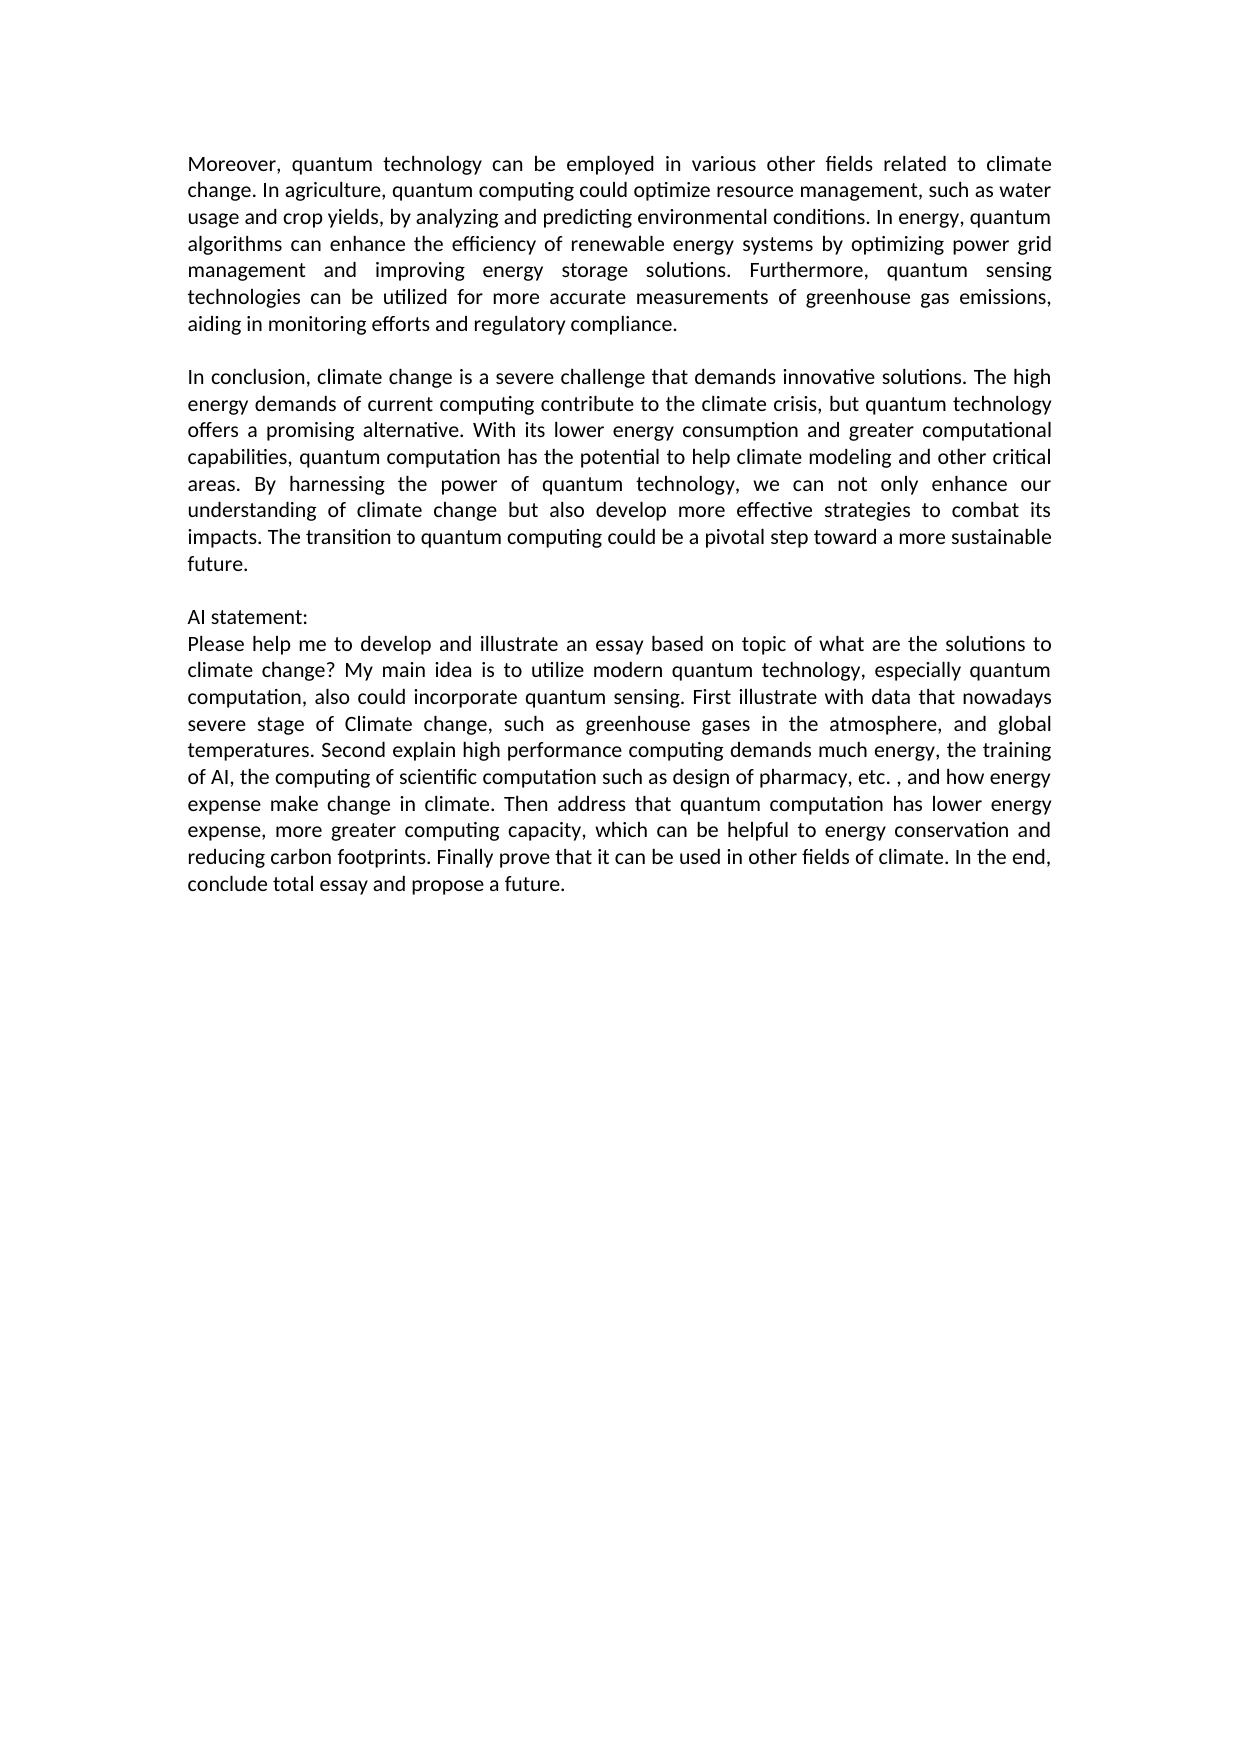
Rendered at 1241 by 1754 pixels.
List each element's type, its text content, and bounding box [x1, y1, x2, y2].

text Please help me to develop and illustrate an essay based on topic of what are the solutions to climate change? My main idea is to utilize modern quantum technology, especially quantum computation, also could incorporate quantum sensing. First illustrate with data that nowadays severe stage of Climate change, such as greenhouse gases in the atmosphere, and global temperatures. Second explain high performance computing demands much energy, the training of AI, the computing of scientific computation such as design of pharmacy, etc. , and how energy expense make change in climate. Then address that quantum computation has lower energy expense, more greater computing capacity, which can be helpful to energy conservation and reducing carbon footprints. Finally prove that it can be used in other fields of climate. In the end, conclude total essay and propose a future. [187, 630, 1053, 897]
text Moreover, quantum technology can be employed in various other fields related to climate change. In agriculture, quantum computing could optimize resource management, such as water usage and crop yields, by analyzing and predicting environmental conditions. In energy, quantum algorithms can enhance the efficiency of renewable energy systems by optimizing power grid management and improving energy storage solutions. Furthermore, quantum sensing technologies can be utilized for more accurate measurements of greenhouse gas emissions, aiding in monitoring efforts and regulatory compliance. [187, 150, 1053, 337]
text In conclusion, climate change is a severe challenge that demands innovative solutions. The high energy demands of current computing contribute to the climate crisis, but quantum technology offers a promising alternative. With its lower energy consumption and greater computational capabilities, quantum computation has the potential to help climate modeling and other critical areas. By harnessing the power of quantum technology, we can not only enhance our understanding of climate change but also develop more effective strategies to combat its impacts. The transition to quantum computing could be a pivotal step toward a more sustainable future. [187, 363, 1053, 577]
text AI statement: [187, 603, 1053, 630]
